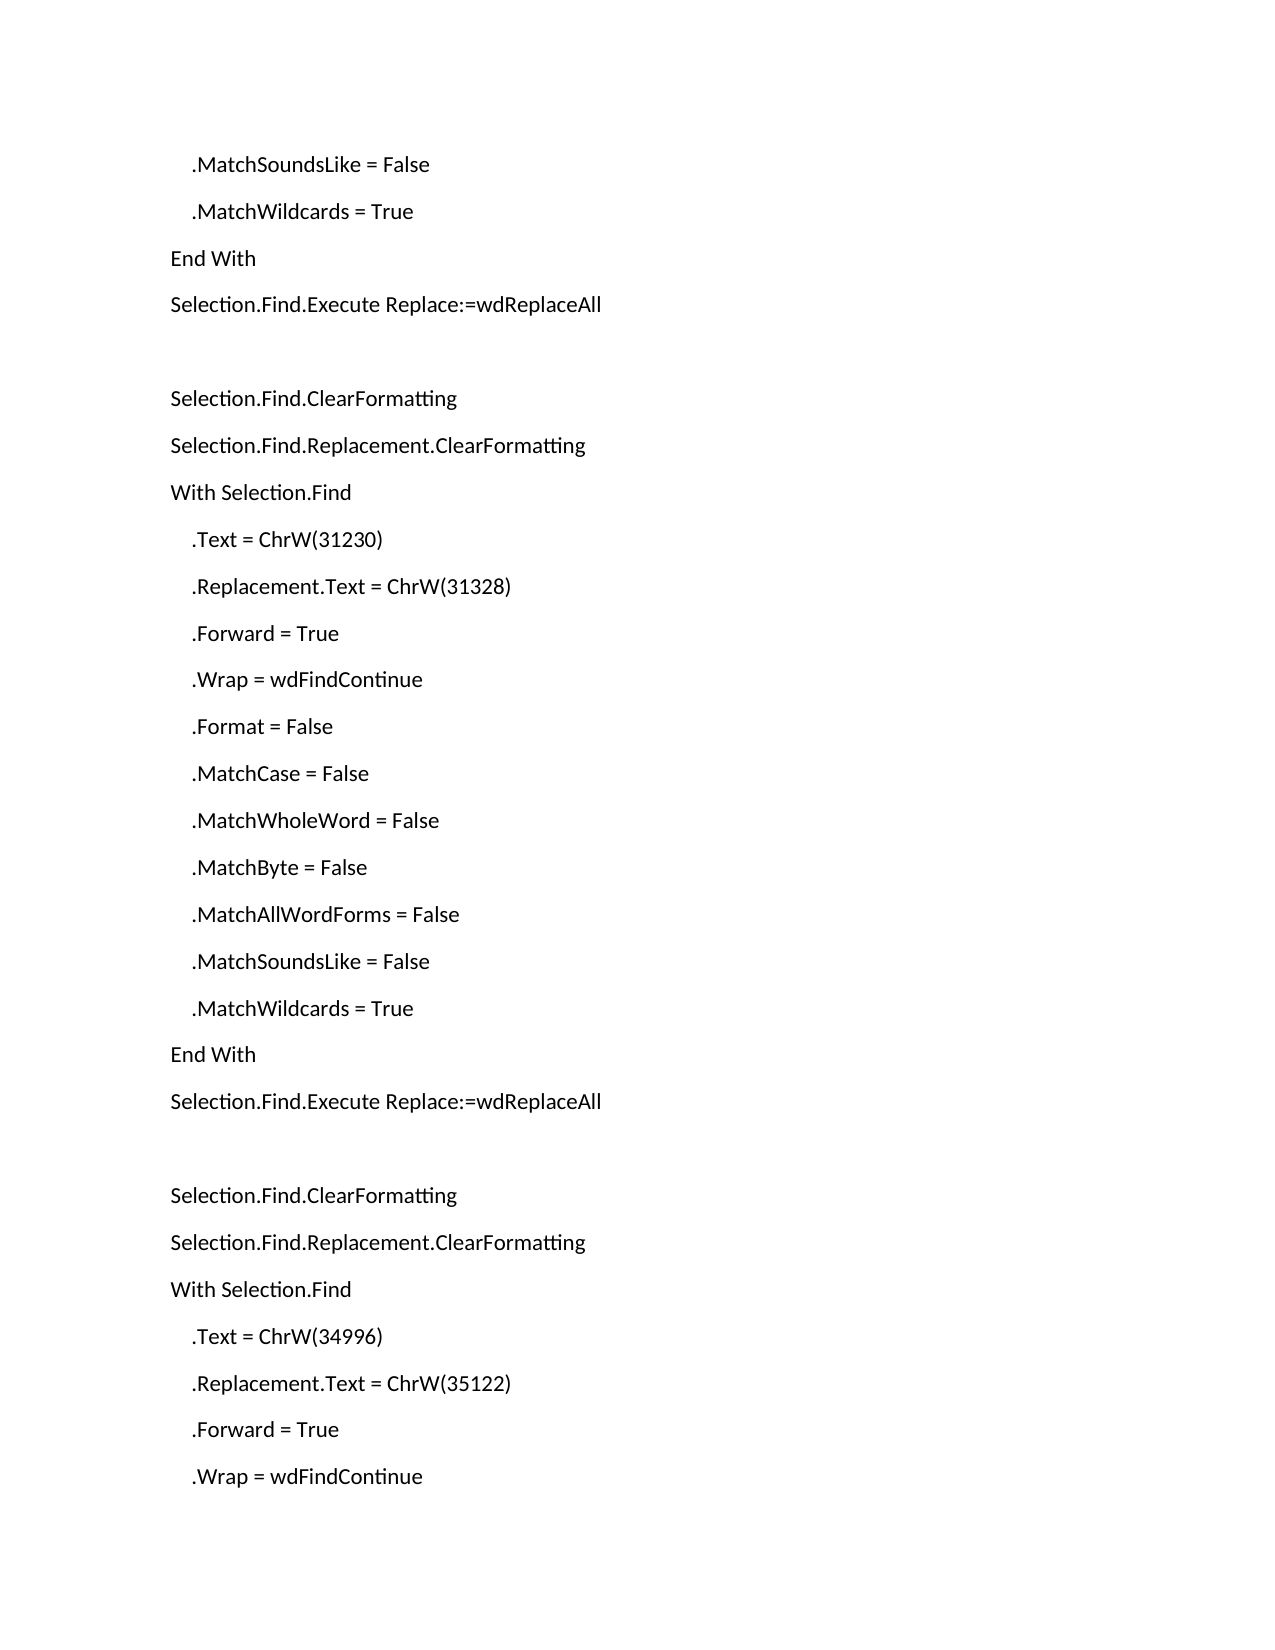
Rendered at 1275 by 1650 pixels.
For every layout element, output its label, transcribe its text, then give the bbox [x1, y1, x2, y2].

text .MatchWildcards = True [150, 994, 1125, 1022]
text With Selection.Find [150, 478, 1125, 506]
text Selection.Find.ClearFormatting [150, 384, 1125, 412]
text .MatchByte = False [150, 853, 1125, 881]
text .Forward = True [150, 1416, 1125, 1444]
text .MatchWildcards = True [150, 197, 1125, 225]
text .Format = False [150, 712, 1125, 741]
text With Selection.Find [150, 1275, 1125, 1303]
text .Replacement.Text = ChrW(31328) [150, 572, 1125, 600]
text .Text = ChrW(31230) [150, 525, 1125, 553]
text Selection.Find.ClearFormatting [150, 1181, 1125, 1209]
text Selection.Find.Execute Replace:=wdReplaceAll [150, 291, 1125, 319]
text .Wrap = wdFindContinue [150, 1462, 1125, 1491]
text .MatchWholeWord = False [150, 806, 1125, 834]
text .MatchCase = False [150, 759, 1125, 787]
text .Forward = True [150, 619, 1125, 647]
text .Replacement.Text = ChrW(35122) [150, 1369, 1125, 1397]
text End With [150, 244, 1125, 272]
text .Text = ChrW(34996) [150, 1322, 1125, 1350]
text Selection.Find.Execute Replace:=wdReplaceAll [150, 1087, 1125, 1116]
text .MatchSoundsLike = False [150, 150, 1125, 178]
text Selection.Find.Replacement.ClearFormatting [150, 1228, 1125, 1256]
text Selection.Find.Replacement.ClearFormatting [150, 431, 1125, 459]
text .Wrap = wdFindContinue [150, 666, 1125, 694]
text .MatchSoundsLike = False [150, 947, 1125, 975]
text End With [150, 1041, 1125, 1069]
text .MatchAllWordForms = False [150, 900, 1125, 928]
